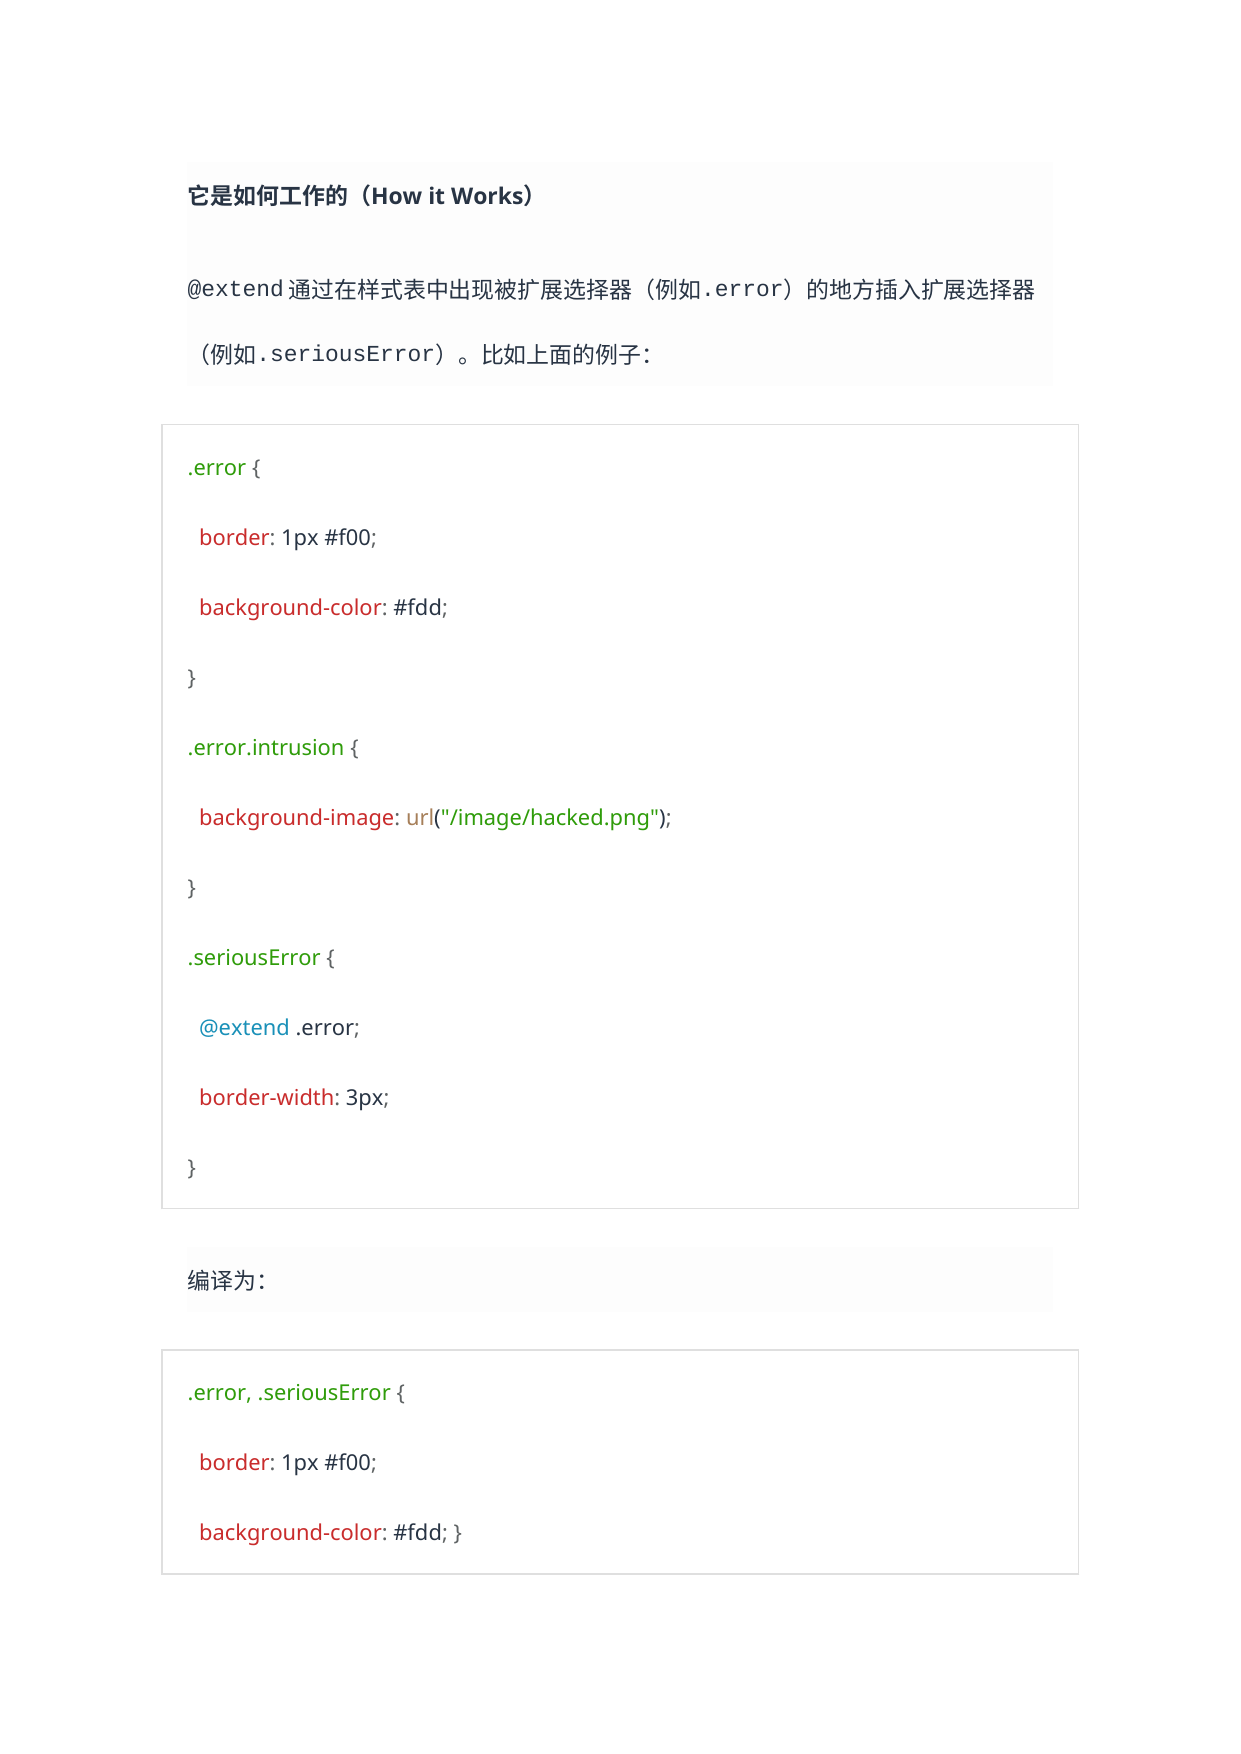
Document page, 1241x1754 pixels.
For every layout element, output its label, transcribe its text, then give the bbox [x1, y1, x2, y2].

text 它是如何工作的（How it Works） [187, 162, 1053, 227]
text } [163, 844, 1078, 903]
text } [163, 634, 1078, 693]
text 编译为： [187, 1247, 1053, 1312]
text @extend .error; [163, 984, 1078, 1043]
text .error.intrusion { [163, 704, 1078, 763]
text border: 1px #f00; [163, 1419, 1078, 1478]
text .error, .seriousError { [163, 1351, 1078, 1408]
text background-image: url("/image/hacked.png"); [163, 774, 1078, 833]
text .error { [163, 425, 1078, 483]
text border-width: 3px; [163, 1054, 1078, 1113]
text background-color: #fdd; [163, 564, 1078, 623]
text .seriousError { [163, 914, 1078, 973]
text } [163, 1124, 1078, 1208]
text background-color: #fdd; } [163, 1489, 1078, 1573]
text border: 1px #f00; [163, 494, 1078, 553]
text @extend通过在样式表中出现被扩展选择器（例如.error）的地方插入扩展选择器（例如.seriousError）。比如上面的例子： [187, 256, 1053, 386]
